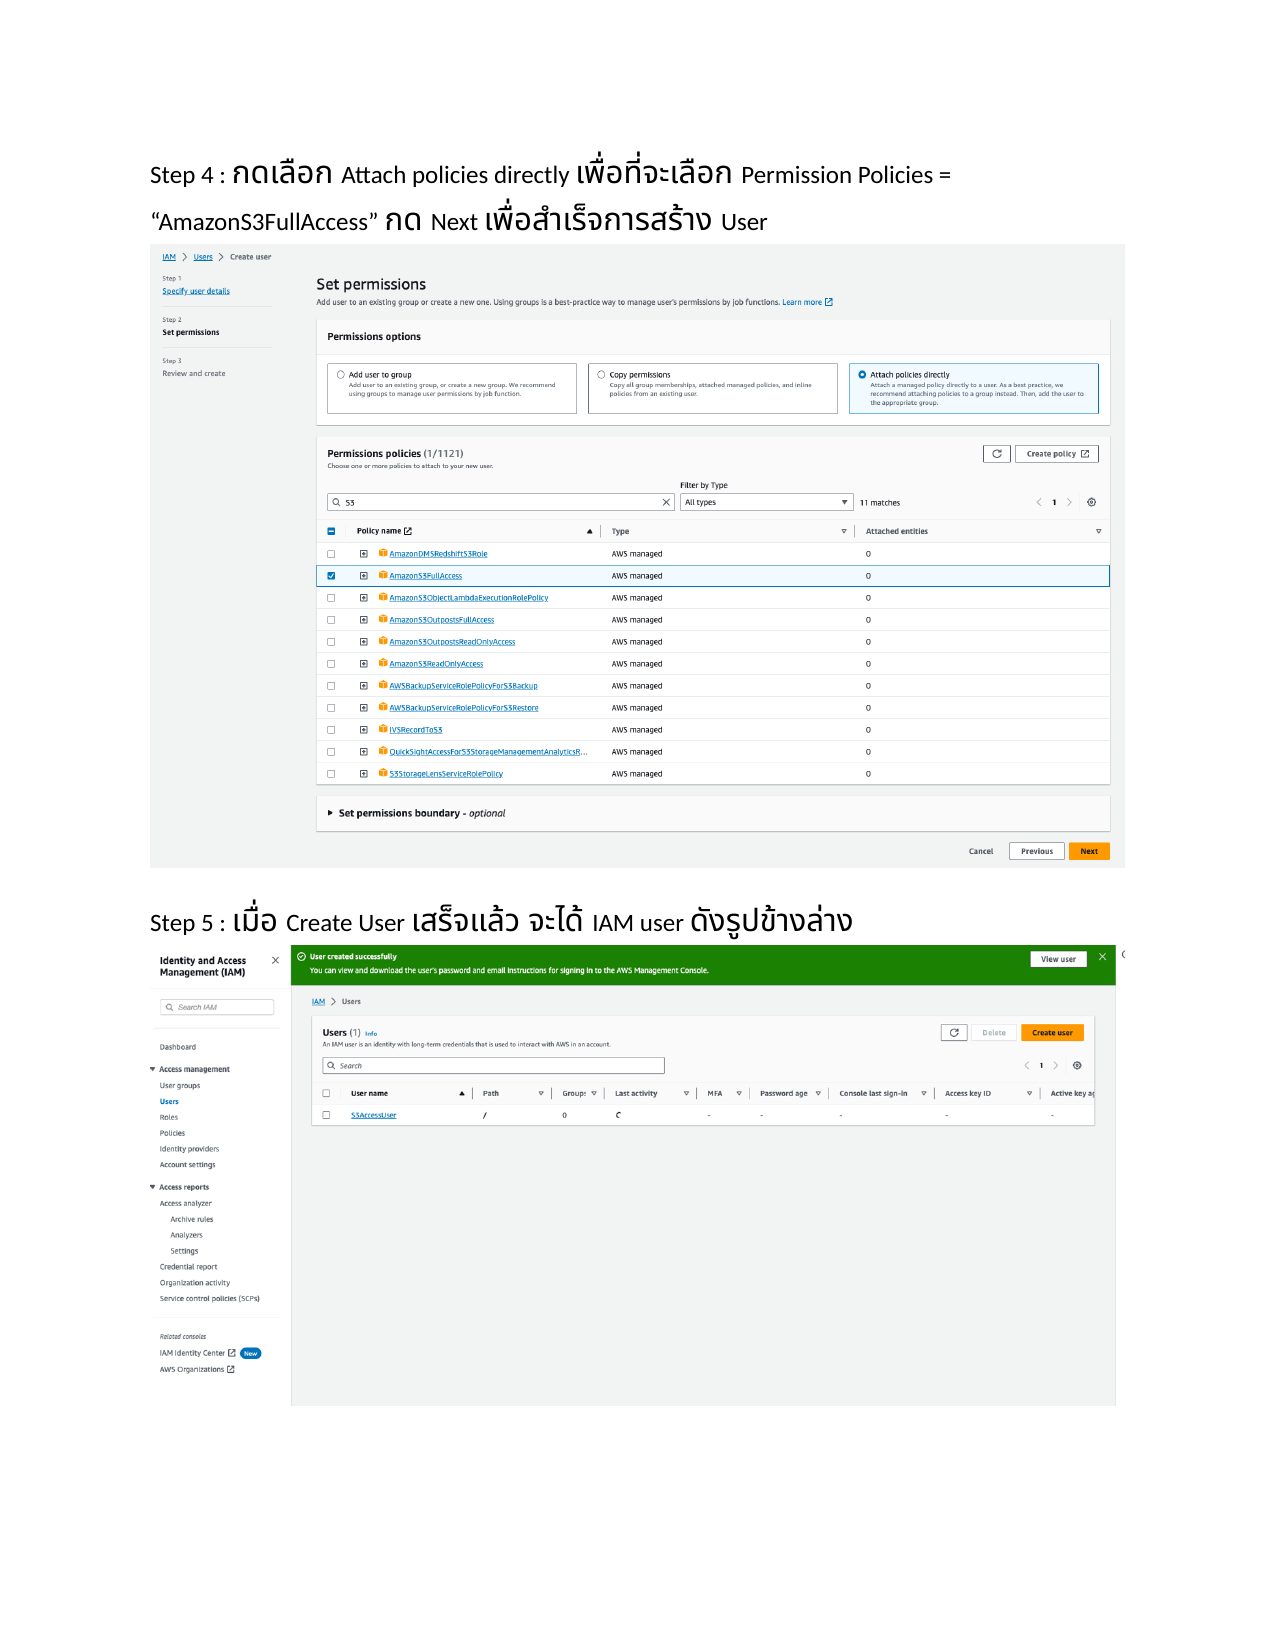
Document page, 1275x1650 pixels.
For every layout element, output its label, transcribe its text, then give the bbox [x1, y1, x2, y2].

text Step 4 : กดเลือก Attach policies directly เพื่อที่จะเลือก Permission Policies = “AmazonS3FullAccess” กด Next เพื่อสำเร็จการสร้าง User [150, 150, 1125, 244]
picture [150, 244, 1125, 868]
picture [150, 945, 1125, 1406]
text Step 5 : เมื่อ Create User เสร็จแล้ว จะได้ IAM user ดังรูปข้างล่าง [150, 898, 1125, 945]
